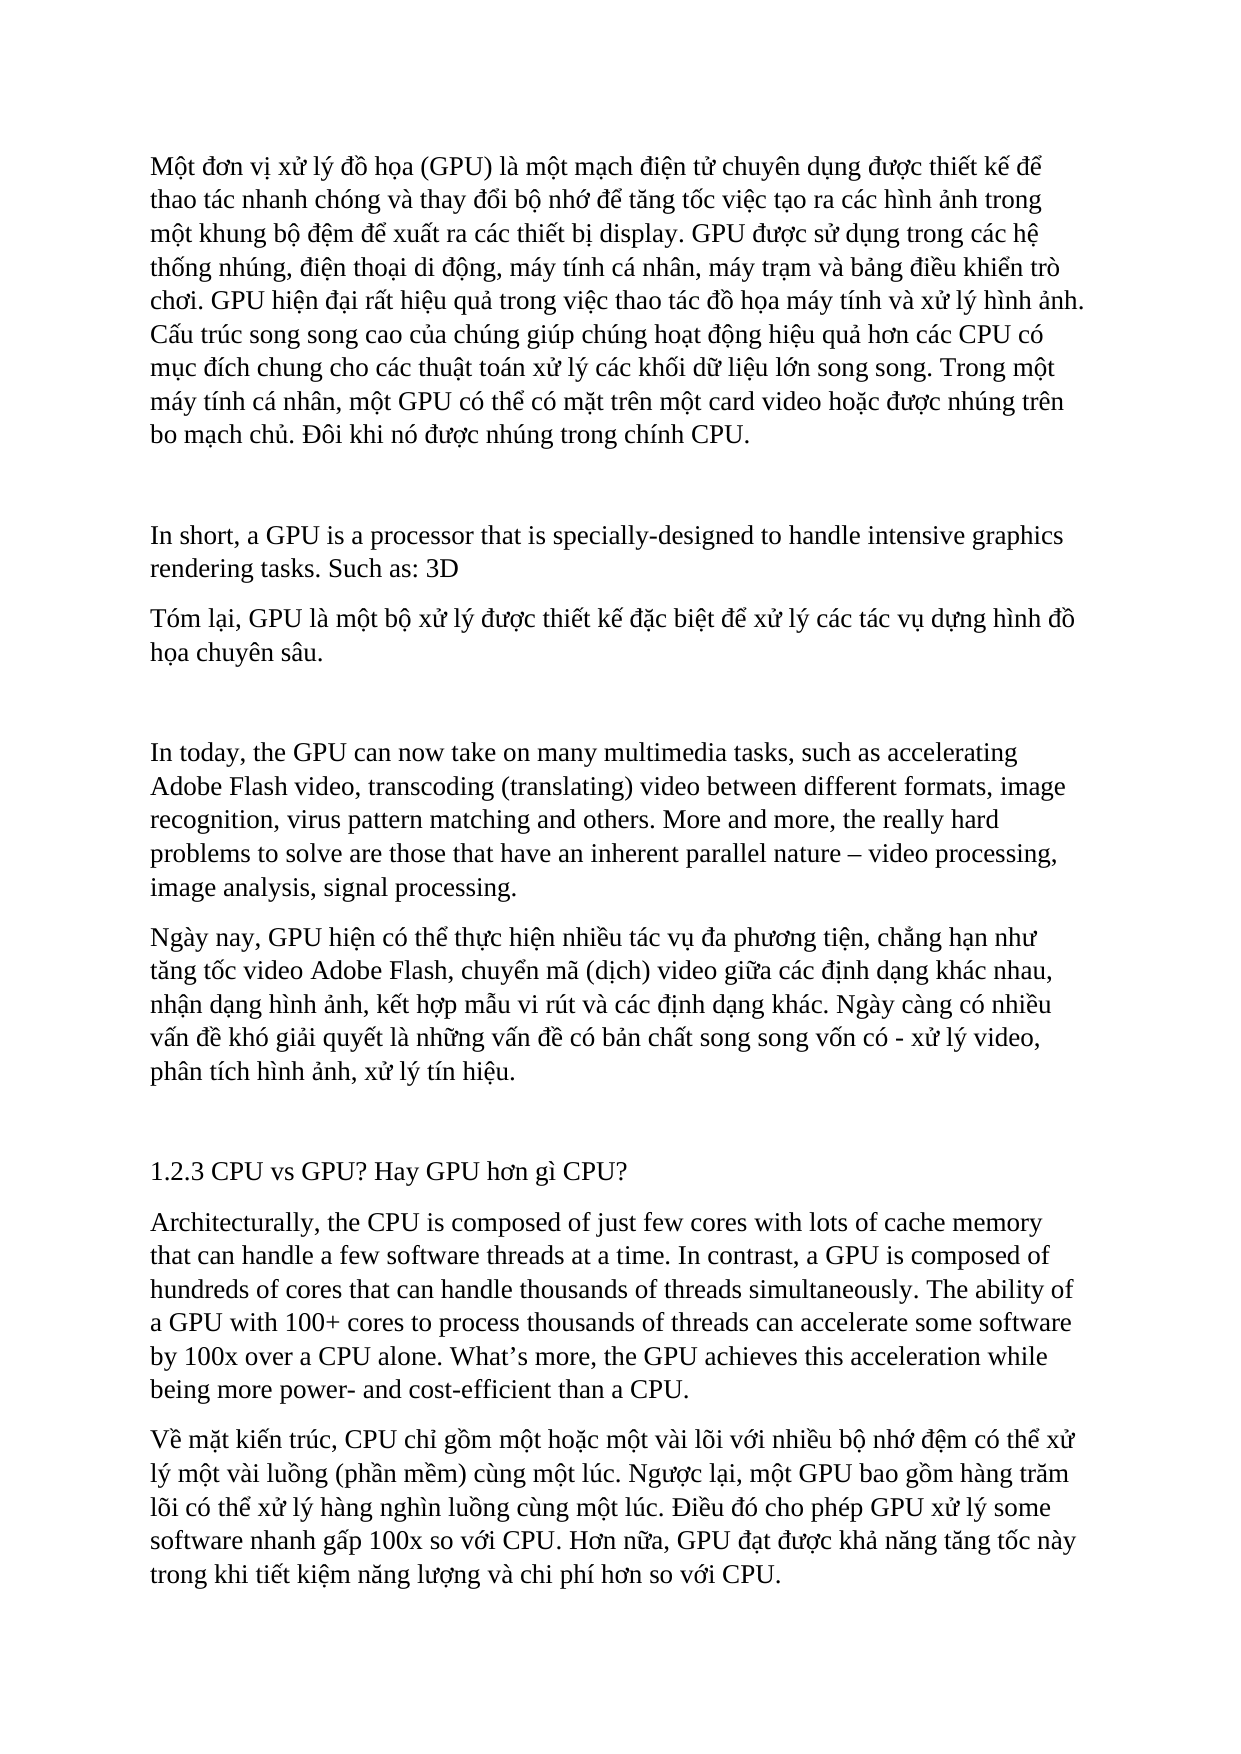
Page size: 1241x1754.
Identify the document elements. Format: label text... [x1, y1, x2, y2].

text Tóm lại, GPU là một bộ xử lý được thiết kế đặc biệt để xử lý các tác vụ dựng hình đồ họa chuyên sâu. [150, 602, 1090, 667]
text Ngày nay, GPU hiện có thể thực hiện nhiều tác vụ đa phương tiện, chẳng hạn như tăng tốc video Adobe Flash, chuyển mã (dịch) video giữa các định dạng khác nhau, nhận dạng hình ảnh, kết hợp mẫu vi rút và các định dạng khác. Ngày càng có nhiều vấn đề khó giải quyết là những vấn đề có bản chất song song vốn có - xử lý video, phân tích hình ảnh, xử lý tín hiệu. [150, 921, 1090, 1086]
text Architecturally, the CPU is composed of just few cores with lots of cache memory that can handle a few software threads at a time. In contrast, a GPU is composed of hundreds of cores that can handle thousands of threads simultaneously. The ability of a GPU with 100+ cores to process thousands of threads can accelerate some software by 100x over a CPU alone. What’s more, the GPU achieves this acceleration while being more power- and cost-efficient than a CPU. [150, 1206, 1090, 1404]
text 1.2.3 CPU vs GPU? Hay GPU hơn gì CPU? [150, 1155, 1090, 1187]
text In short, a GPU is a processor that is specially-designed to handle intensive graphics rendering tasks. Such as: 3D [150, 519, 1090, 583]
text Về mặt kiến trúc, CPU chỉ gồm một hoặc một vài lõi với nhiều bộ nhớ đệm có thể xử lý một vài luồng (phần mềm) cùng một lúc. Ngược lại, một GPU bao gồm hàng trăm lõi có thể xử lý hàng nghìn luồng cùng một lúc. Điều đó cho phép GPU xử lý some software nhanh gấp 100x so với CPU. Hơn nữa, GPU đạt được khả năng tăng tốc này trong khi tiết kiệm năng lượng và chi phí hơn so với CPU. [150, 1423, 1090, 1589]
text In today, the GPU can now take on many multimedia tasks, such as accelerating Adobe Flash video, transcoding (translating) video between different formats, image recognition, virus pattern matching and others. More and more, the really hard problems to solve are those that have an inherent parallel nature – video processing, image analysis, signal processing. [150, 736, 1090, 902]
text Một đơn vị xử lý đồ họa (GPU) là một mạch điện tử chuyên dụng được thiết kế để thao tác nhanh chóng và thay đổi bộ nhớ để tăng tốc việc tạo ra các hình ảnh trong một khung bộ đệm để xuất ra các thiết bị display. GPU được sử dụng trong các hệ thống nhúng, điện thoại di động, máy tính cá nhân, máy trạm và bảng điều khiển trò chơi. GPU hiện đại rất hiệu quả trong việc thao tác đồ họa máy tính và xử lý hình ảnh. Cấu trúc song song cao của chúng giúp chúng hoạt động hiệu quả hơn các CPU có mục đích chung cho các thuật toán xử lý các khối dữ liệu lớn song song. Trong một máy tính cá nhân, một GPU có thể có mặt trên một card video hoặc được nhúng trên bo mạch chủ. Đôi khi nó được nhúng trong chính CPU. [150, 150, 1090, 449]
